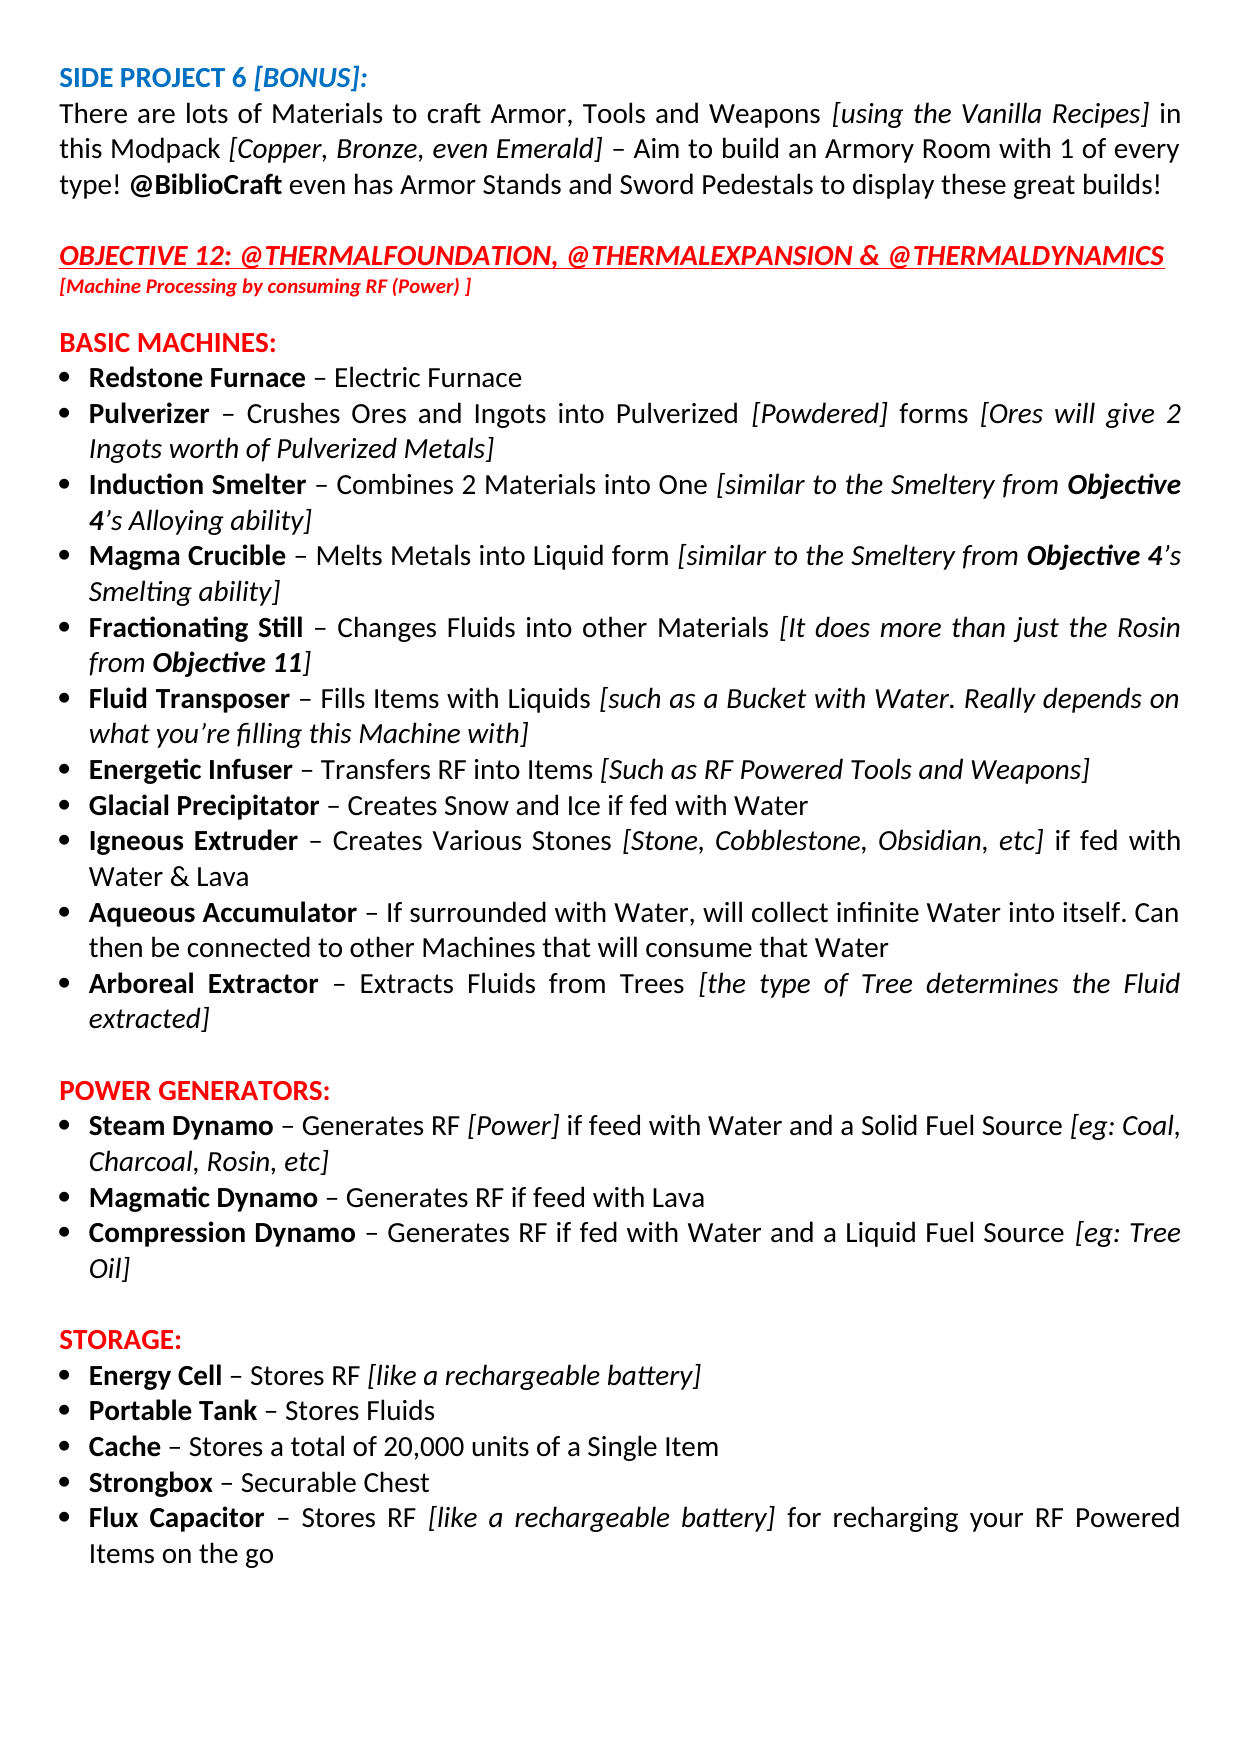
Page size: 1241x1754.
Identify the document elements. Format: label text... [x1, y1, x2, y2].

list Steam Dynamo – Generates RF [Power] if feed with Water and a Solid Fuel Source [eg: Coal, Charcoal, Rosin, etc] [59, 1107, 1181, 1179]
list Igneous Extruder – Creates Various Stones [Stone, Cobblestone, Obsidian, etc] if fed with Water & Lava [59, 822, 1181, 894]
list Arboreal Extractor – Extracts Fluids from Trees [the type of Tree determines the Fluid extracted] [59, 965, 1181, 1036]
text POWER GENERATORS: [59, 1072, 1181, 1107]
list Induction Smelter – Combines 2 Materials into One [similar to the Smeltery from Objective 4’s Alloying ability] [59, 466, 1181, 537]
list Fractionating Still – Changes Fluids into other Materials [It does more than just the Rosin from Objective 11] [59, 609, 1181, 680]
list Aqueous Accumulator – If surrounded with Water, will collect infinite Water into itself. Can then be connected to other Machines that will consume that Water [59, 894, 1181, 965]
list Energetic Infuser – Transfers RF into Items [Such as RF Powered Tools and Weapons] [59, 751, 1181, 787]
list Magma Crucible – Melts Metals into Liquid form [similar to the Smeltery from Objective 4’s Smelting ability] [59, 537, 1181, 609]
list Fluid Transposer – Fills Items with Liquids [such as a Bucket with Water. Really depends on what you’re filling this Machine with] [59, 680, 1181, 751]
list Cache – Stores a total of 20,000 units of a Single Item [59, 1428, 1181, 1464]
list Strongbox – Securable Chest [59, 1464, 1181, 1499]
text STORAGE: [59, 1321, 1181, 1357]
list Flux Capacitor – Stores RF [like a rechargeable battery] for recharging your RF Powered Items on the go [59, 1499, 1181, 1571]
list Magmatic Dynamo – Generates RF if feed with Lava [59, 1179, 1181, 1214]
text OBJECTIVE 12: @THERMALFOUNDATION, @THERMALEXPANSION & @THERMALDYNAMICS [59, 237, 1181, 273]
list Energy Cell – Stores RF [like a rechargeable battery] [59, 1357, 1181, 1392]
list Compression Dynamo – Generates RF if fed with Water and a Liquid Fuel Source [eg: Tree Oil] [59, 1214, 1181, 1286]
text BASIC MACHINES: [59, 324, 1181, 359]
text SIDE PROJECT 6 [BONUS]: [59, 59, 1181, 95]
list Portable Tank – Stores Fluids [59, 1392, 1181, 1428]
text There are lots of Materials to craft Armor, Tools and Weapons [using the Vanilla Recipes] in this Modpack [Copper, Bronze, even Emerald] – Aim to build an Armory Room with 1 of every type! @BiblioCraft even has Armor Stands and Sword Pedestals to display these great builds! [59, 95, 1181, 202]
list Pulverizer – Crushes Ores and Ingots into Pulverized [Powdered] forms [Ores will give 2 Ingots worth of Pulverized Metals] [59, 395, 1181, 466]
list Glacial Precipitator – Creates Snow and Ice if fed with Water [59, 787, 1181, 822]
list Redstone Furnace – Electric Furnace [59, 359, 1181, 395]
text [Machine Processing by consuming RF (Power) ] [59, 273, 1181, 298]
